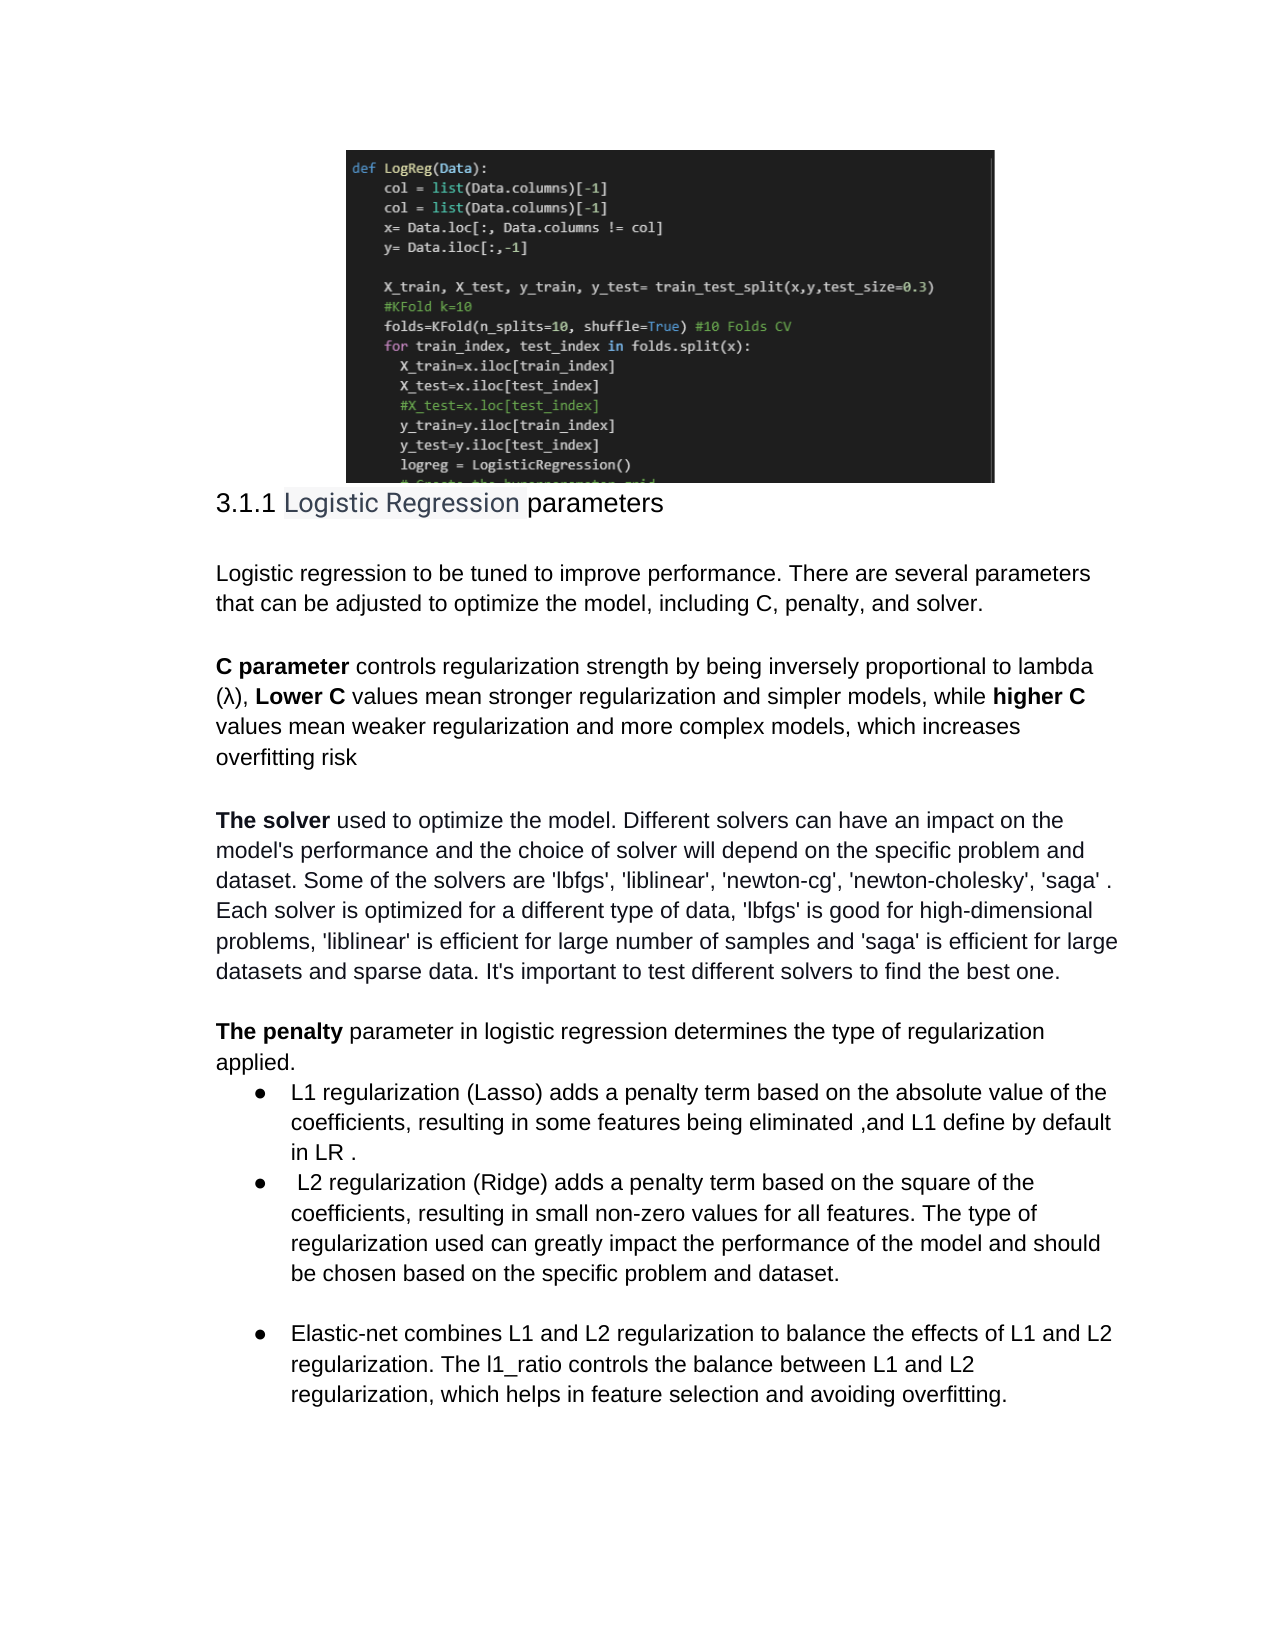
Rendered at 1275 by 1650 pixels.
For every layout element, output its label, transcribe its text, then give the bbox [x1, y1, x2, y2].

list L1 regularization (Lasso) adds a penalty term based on the absolute value of the coefficients, resulting in some features being eliminated ,and L1 define by default in LR . [253, 1079, 1125, 1165]
text The penalty parameter in logistic regression determines the type of regularization applied. [216, 1018, 1125, 1075]
list Elastic-net combines L1 and L2 regularization to balance the effects of L1 and L2 regularization. The l1_ratio controls the balance between L1 and L2 regularization, which helps in feature selection and avoiding overfitting. [253, 1320, 1125, 1407]
text 3.1.1 Logistic Regression parameters [527, 487, 1125, 519]
list L2 regularization (Ridge) adds a penalty term based on the square of the coefficients, resulting in small non-zero values for all features. The type of regularization used can greatly impact the performance of the model and should be chosen based on the specific problem and dataset. [253, 1169, 1125, 1286]
text C parameter controls regularization strength by being inversely proportional to lambda (λ), Lower C values mean stronger regularization and simpler models, while higher C values mean weaker regularization and more complex models, which increases overfitting risk [216, 653, 1125, 770]
text 3.1.1 Logistic Regression parameters [216, 487, 284, 519]
text Logistic regression to be tuned to improve performance. There are several parameters that can be adjusted to optimize the model, including C, penalty, and solver. [216, 559, 1125, 616]
text The solver used to optimize the model. Different solvers can have an impact on the model's performance and the choice of solver will depend on the specific problem and dataset. Some of the solvers are 'lbfgs', 'liblinear', 'newton-cg', 'newton-cholesky', 'saga' . Each solver is optimized for a different type of data, 'lbfgs' is good for high-dimensional problems, 'liblinear' is efficient for large number of samples and 'saga' is efficient for large datasets and sparse data. It's important to test different solvers to find the best one. [216, 807, 1125, 984]
picture [346, 150, 995, 483]
